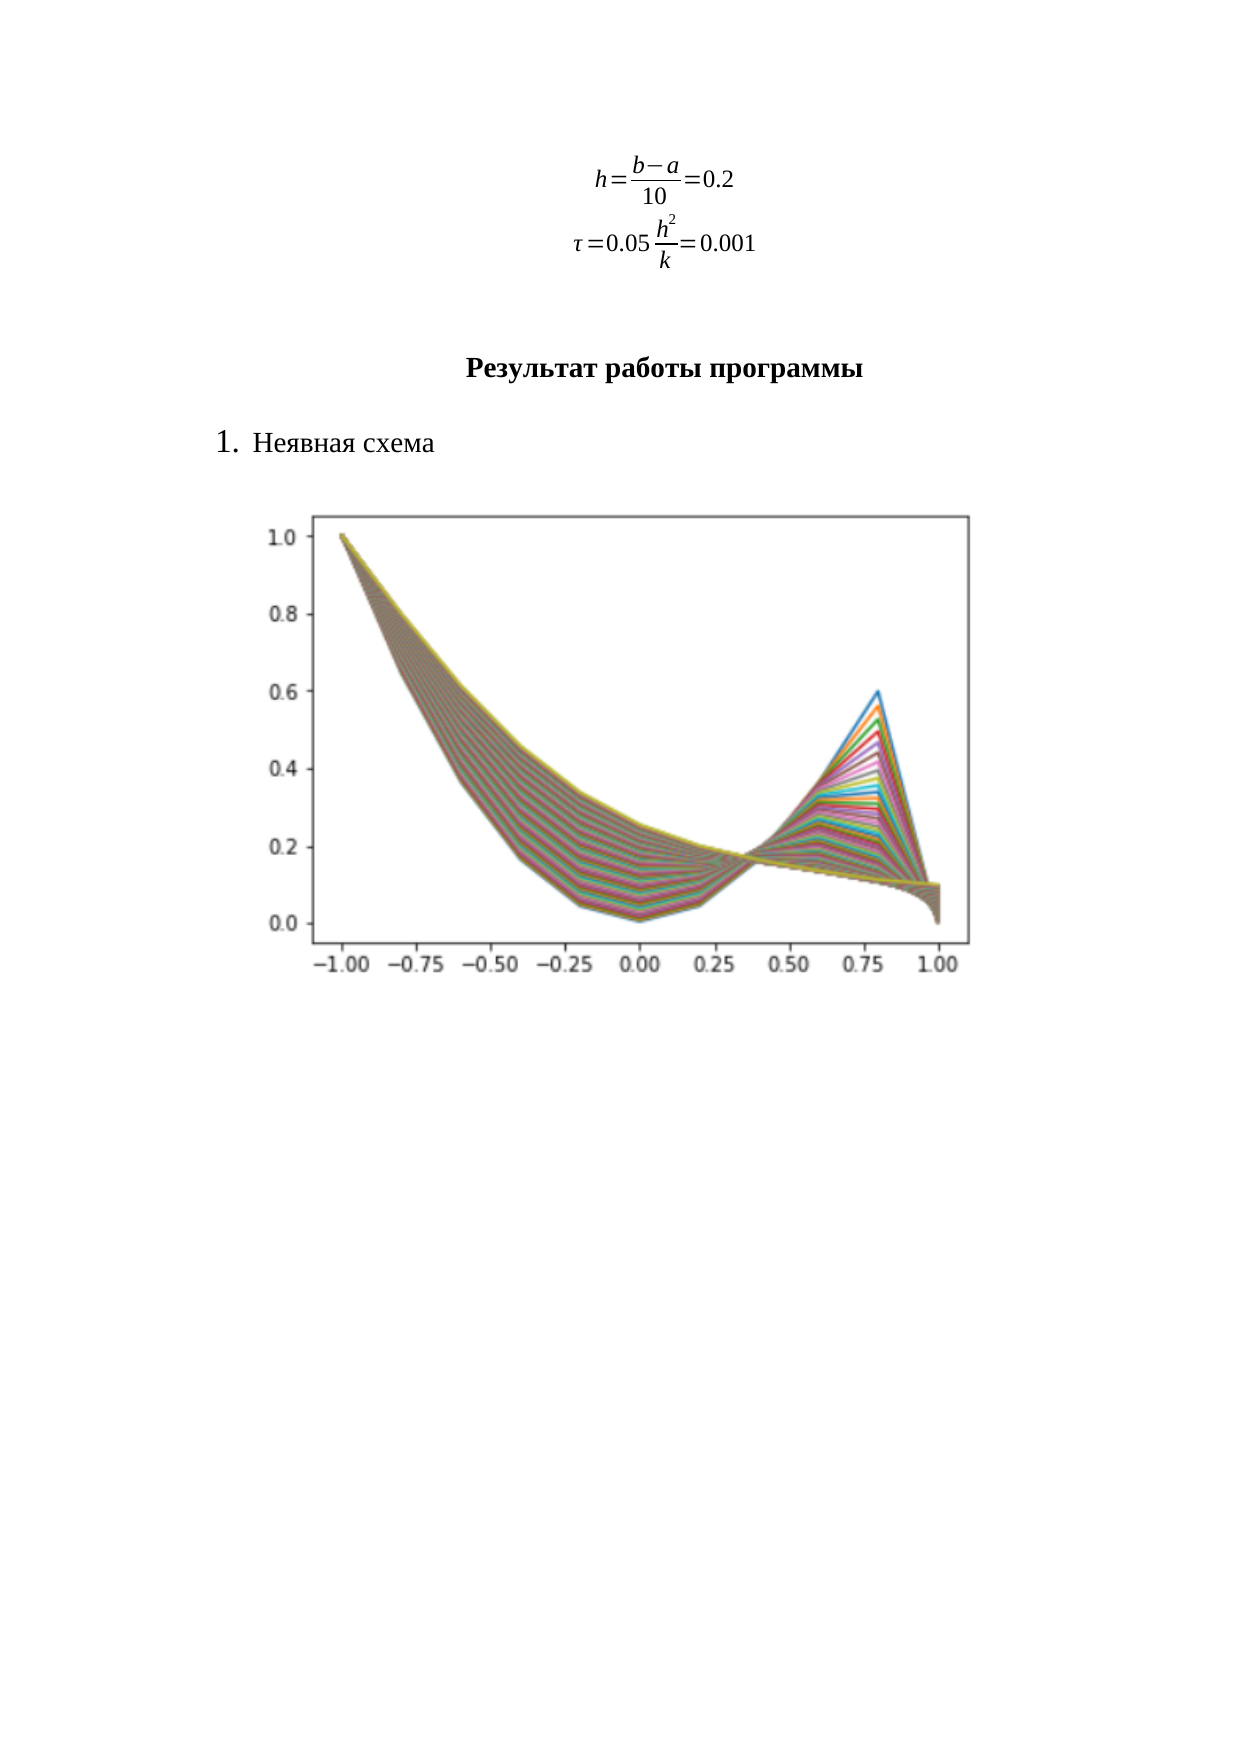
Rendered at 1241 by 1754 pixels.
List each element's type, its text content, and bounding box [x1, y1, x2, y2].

list Неявная схема [215, 422, 1152, 460]
picture [252, 498, 999, 999]
text Результат работы программы [177, 350, 1152, 383]
